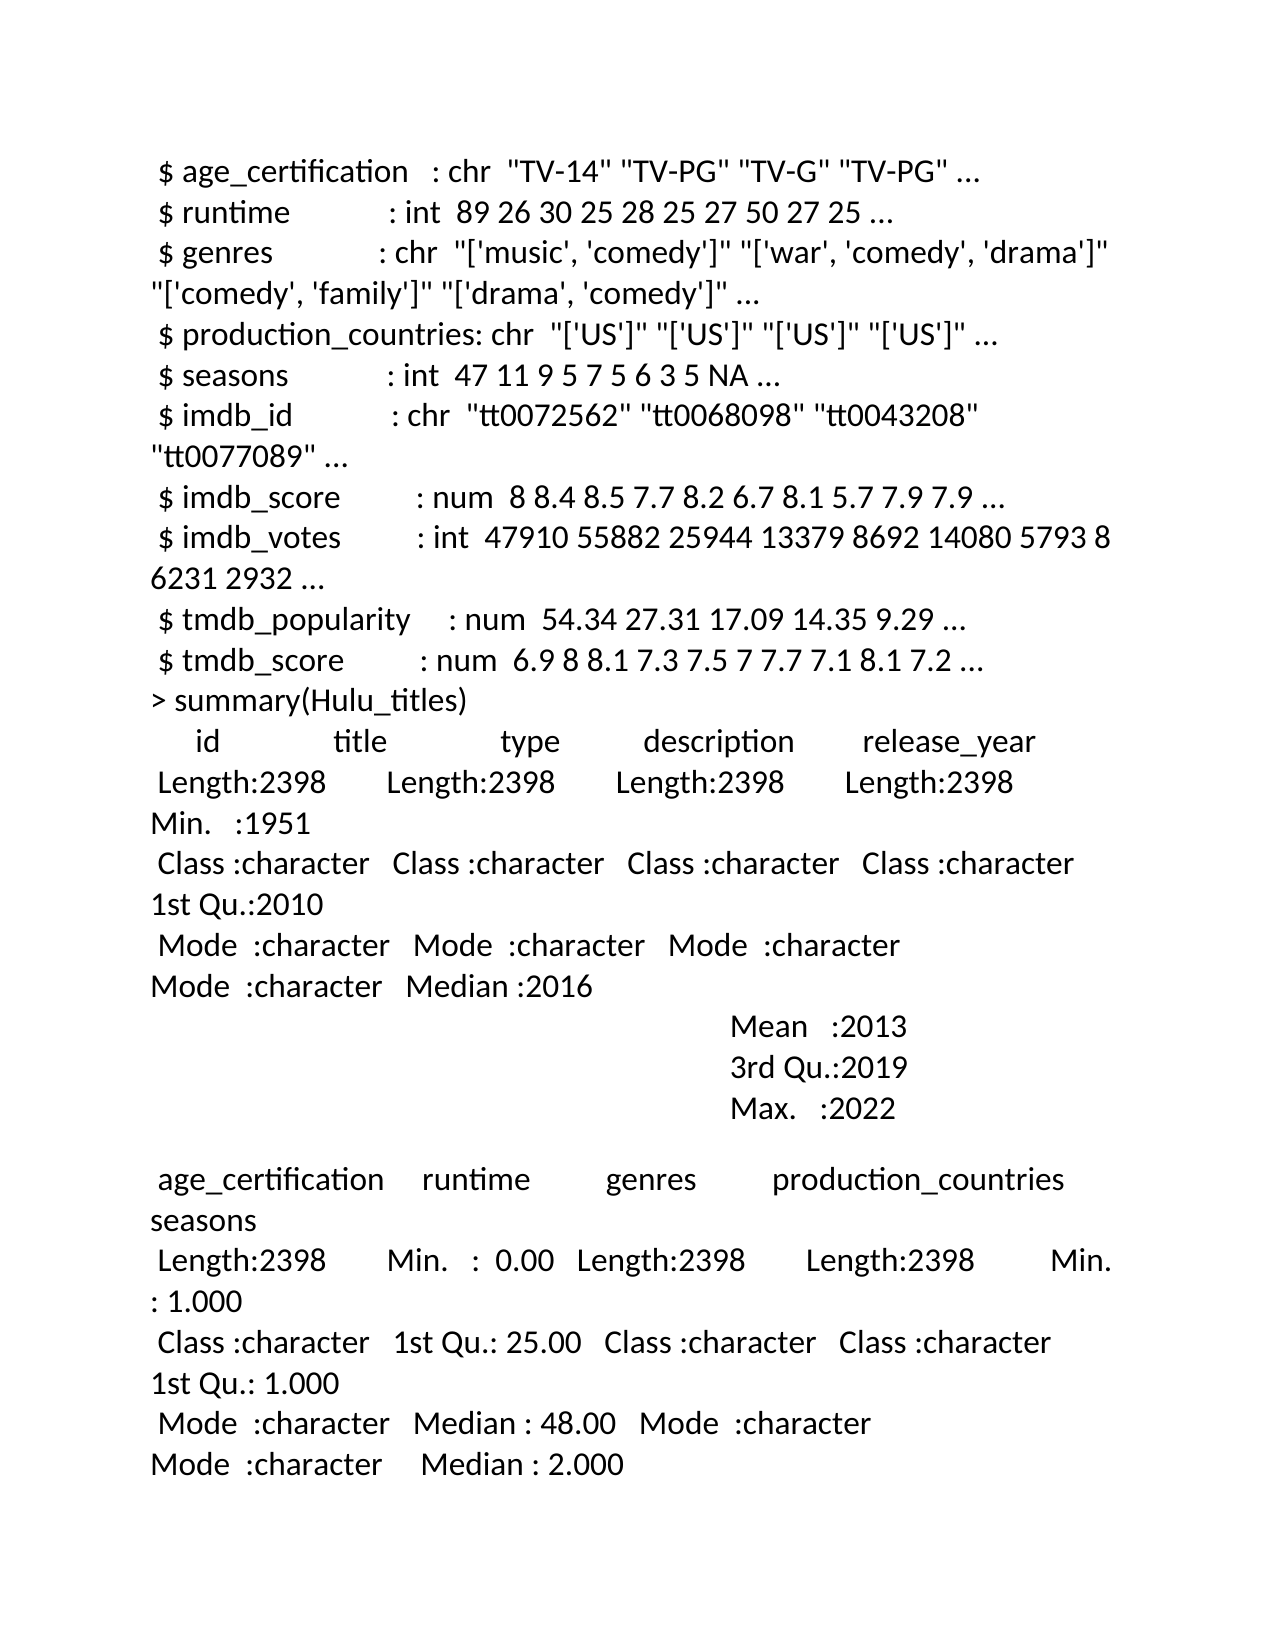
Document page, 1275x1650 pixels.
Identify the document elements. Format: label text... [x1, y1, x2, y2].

text Mode :character Mode :character Mode :character Mode :character Median :2016 [150, 924, 1125, 1005]
text > summary(Hulu_titles) [150, 679, 1125, 720]
text $ tmdb_score : num 6.9 8 8.1 7.3 7.5 7 7.7 7.1 8.1 7.2 ... [150, 639, 1125, 679]
text Class :character Class :character Class :character Class :character 1st Qu.:2010 [150, 842, 1125, 924]
text $ imdb_id : chr "tt0072562" "tt0068098" "tt0043208" "tt0077089" ... [150, 394, 1125, 476]
text $ genres : chr "['music', 'comedy']" "['war', 'comedy', 'drama']" "['comedy', 'family']" "['drama', 'comedy']" ... [150, 231, 1125, 313]
text Length:2398 Min. : 0.00 Length:2398 Length:2398 Min. : 1.000 [150, 1239, 1125, 1321]
text $ production_countries: chr "['US']" "['US']" "['US']" "['US']" ... [150, 313, 1125, 354]
text Mode :character Median : 48.00 Mode :character Mode :character Median : 2.000 [150, 1402, 1125, 1484]
text id title type description release_year [150, 720, 1125, 761]
text $ age_certification : chr "TV-14" "TV-PG" "TV-G" "TV-PG" ... [150, 150, 1125, 191]
text $ imdb_score : num 8 8.4 8.5 7.7 8.2 6.7 8.1 5.7 7.9 7.9 ... [150, 476, 1125, 517]
text $ runtime : int 89 26 30 25 28 25 27 50 27 25 ... [150, 191, 1125, 231]
text Mean :2013 [150, 1005, 1125, 1046]
text Length:2398 Length:2398 Length:2398 Length:2398 Min. :1951 [150, 761, 1125, 842]
text Max. :2022 [150, 1087, 1125, 1127]
text Class :character 1st Qu.: 25.00 Class :character Class :character 1st Qu.: 1.000 [150, 1321, 1125, 1402]
text $ tmdb_popularity : num 54.34 27.31 17.09 14.35 9.29 ... [150, 598, 1125, 639]
text 3rd Qu.:2019 [150, 1046, 1125, 1087]
text $ imdb_votes : int 47910 55882 25944 13379 8692 14080 5793 8 6231 2932 ... [150, 517, 1125, 598]
text $ seasons : int 47 11 9 5 7 5 6 3 5 NA ... [150, 354, 1125, 394]
text age_certification runtime genres production_countries seasons [150, 1158, 1125, 1239]
